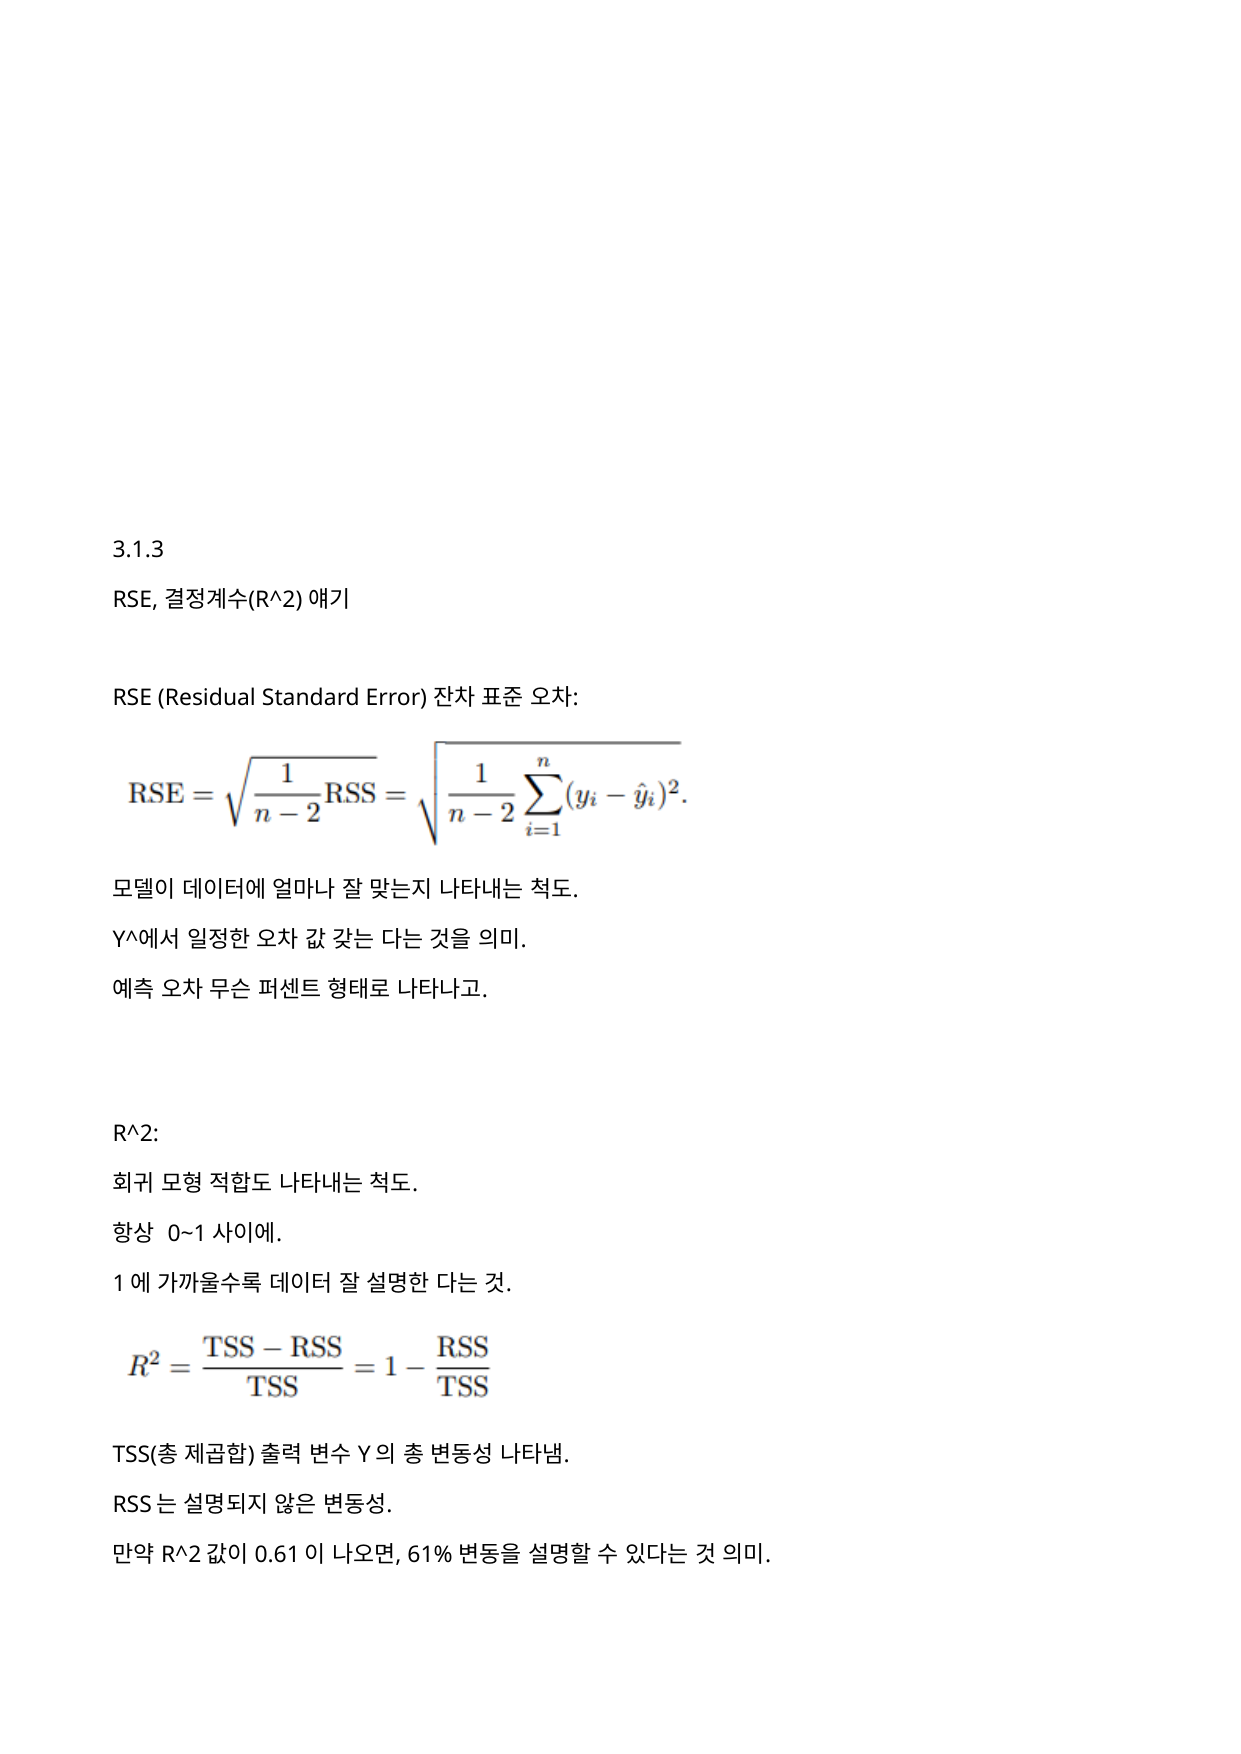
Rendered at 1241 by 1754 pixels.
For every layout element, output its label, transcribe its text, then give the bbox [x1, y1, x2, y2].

picture [112, 729, 713, 855]
text 예측 오차 무슨 퍼센트 형태로 나타나고. [112, 971, 1128, 1004]
text 만약 R^2값이 0.61이 나오면, 61% 변동을 설명할 수 있다는 것 의미. [112, 1536, 1128, 1569]
text RSE (Residual Standard Error) 잔차 표준 오차: [112, 679, 1128, 712]
text RSE, 결정계수(R^2) 얘기 [112, 581, 1128, 614]
text 항상 0~1 사이에. [112, 1214, 1128, 1248]
text TSS(총 제곱합) 출력 변수 Y의 총 변동성 나타냄. [112, 1436, 1128, 1469]
text 회귀 모형 적합도 나타내는 척도. [112, 1164, 1128, 1198]
text Y^에서 일정한 오차 값 갖는 다는 것을 의미. [112, 921, 1128, 954]
picture [112, 1314, 514, 1420]
text RSS는 설명되지 않은 변동성. [112, 1486, 1128, 1519]
text R^2: [112, 1117, 1128, 1148]
text 모델이 데이터에 얼마나 잘 맞는지 나타내는 척도. [112, 871, 1128, 904]
text 3.1.3 [112, 533, 1128, 564]
text 1에 가까울수록 데이터 잘 설명한 다는 것. [112, 1264, 1128, 1298]
